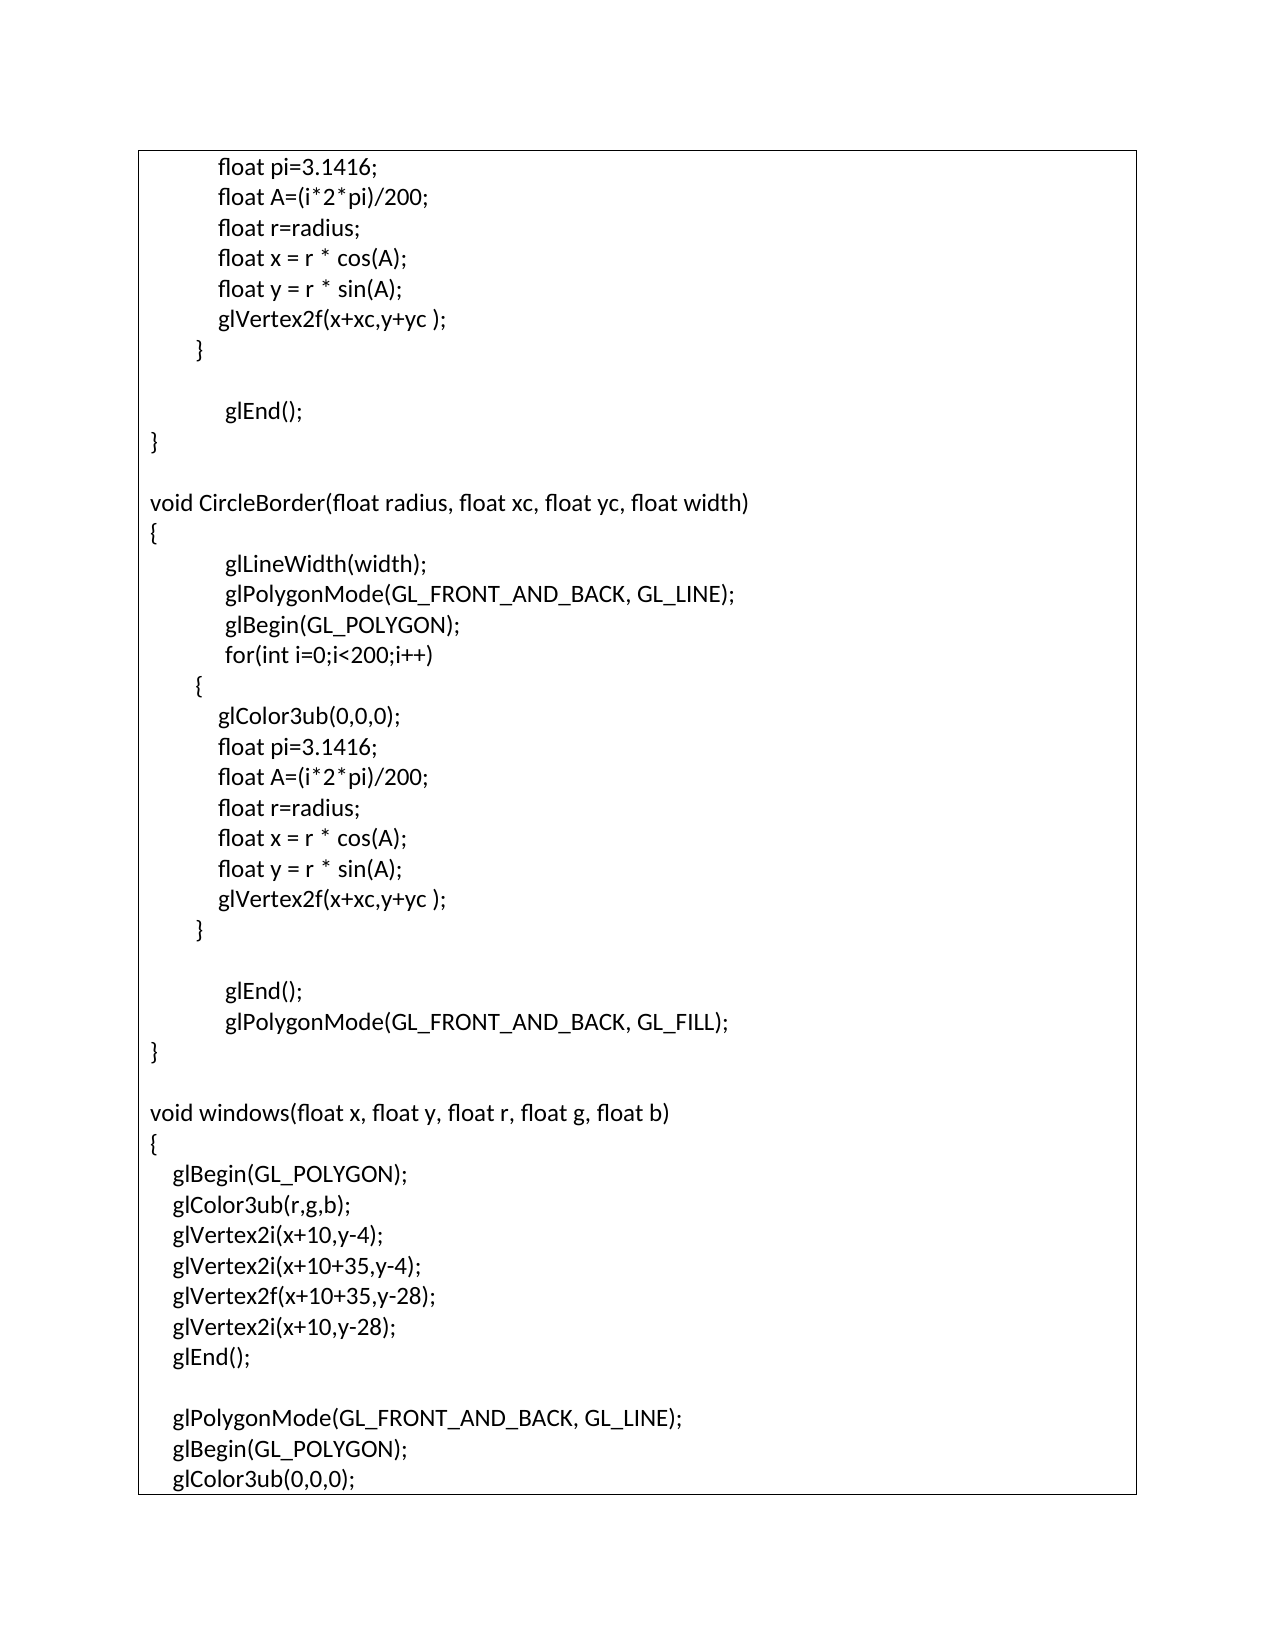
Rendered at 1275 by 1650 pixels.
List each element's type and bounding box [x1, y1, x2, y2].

table_cell [139, 151, 1136, 1494]
